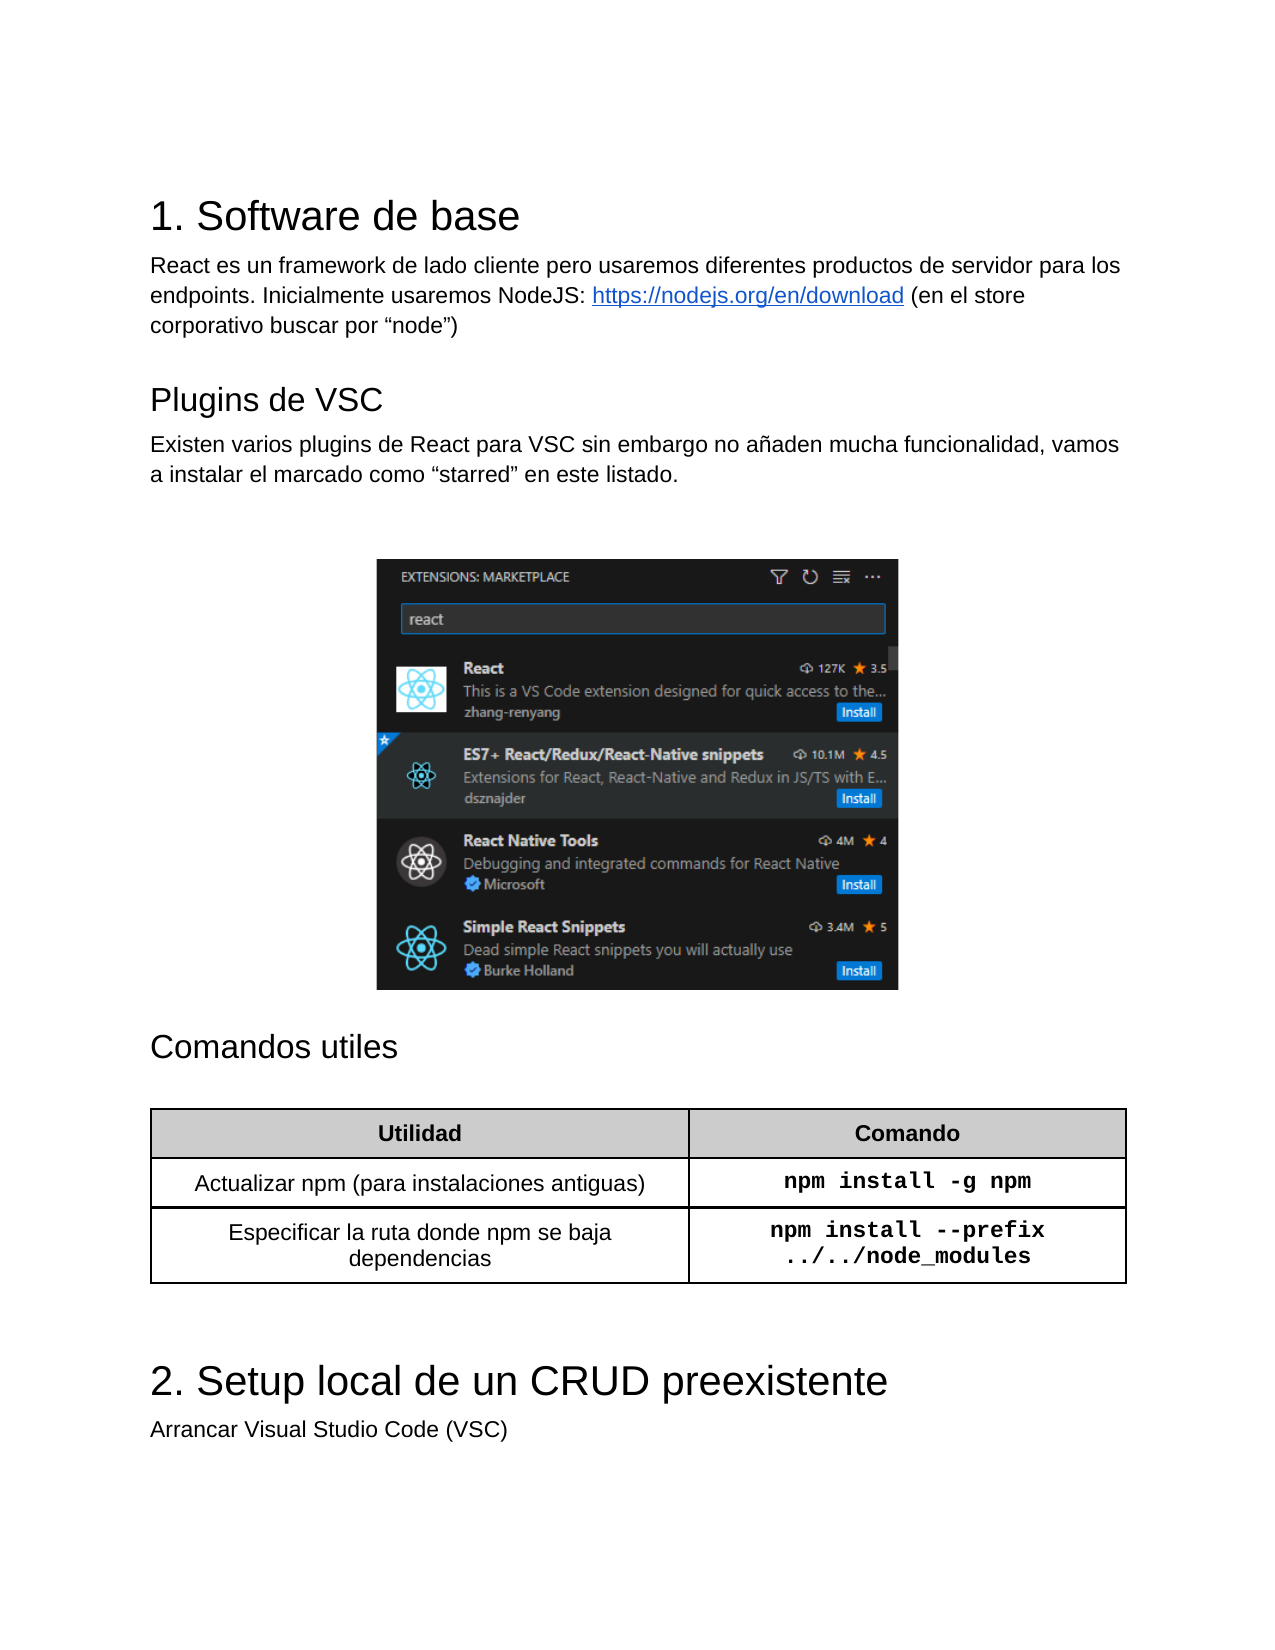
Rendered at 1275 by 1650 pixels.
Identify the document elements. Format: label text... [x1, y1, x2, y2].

table_cell npm install --prefix ../../node_modules [690, 1209, 1125, 1282]
table_cell Especificar la ruta donde npm se baja dependencias [152, 1209, 688, 1282]
text Existen varios plugins de React para VSC sin embargo no añaden mucha funcionalidad, vamos a instalar el marcado como “starred” en este listado. [150, 431, 1125, 488]
subtitle 2. Setup local de un CRUD preexistente [150, 1356, 1125, 1404]
subtitle Comandos utiles [150, 1027, 1125, 1065]
table_header Comando [690, 1110, 1125, 1157]
text React es un framework de lado cliente pero usaremos diferentes productos de servidor para los endpoints. Inicialmente usaremos NodeJS: https://nodejs.org/en/download (en el store corporativo buscar por “node”) [150, 252, 1125, 339]
subtitle 1. Software de base [150, 192, 1125, 239]
text Arrancar Visual Studio Code (VSC) [150, 1416, 1125, 1443]
table_cell npm install -g npm [690, 1159, 1125, 1206]
picture [376, 559, 899, 990]
table_cell Actualizar npm (para instalaciones antiguas) [152, 1159, 688, 1206]
table_header Utilidad [152, 1110, 688, 1157]
subtitle Plugins de VSC [150, 380, 1125, 419]
